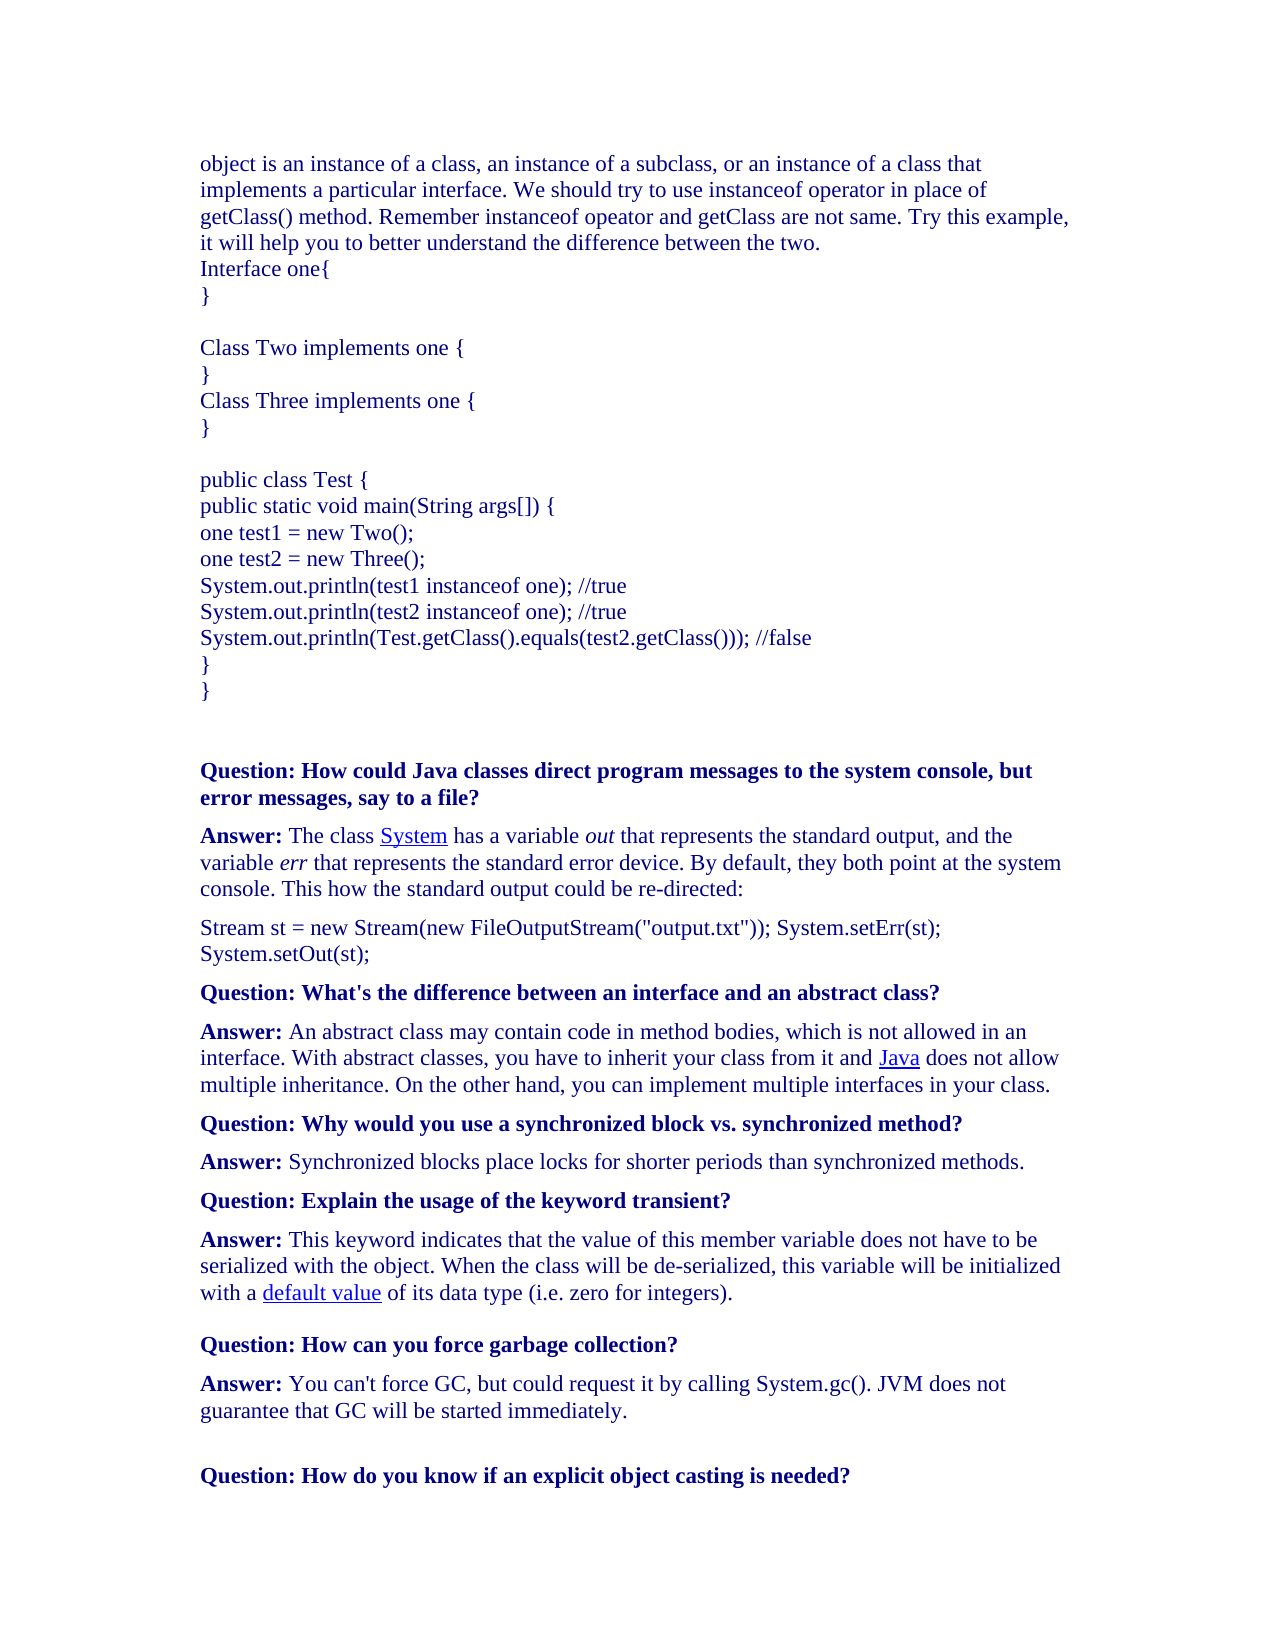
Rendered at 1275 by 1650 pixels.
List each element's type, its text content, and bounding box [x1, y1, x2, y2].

text Answer: An abstract class may contain code in method bodies, which is not allowed in an interface. With abstract classes, you have to inherit your class from it and Java does not allow multiple inheritance. On the other hand, you can implement multiple interfaces in your class. [200, 1018, 1075, 1097]
text Answer: Synchronized blocks place locks for shorter periods than synchronized methods. [200, 1148, 1075, 1175]
text Question: How do you know if an explicit object casting is needed? [200, 1436, 1075, 1488]
text Question: What's the difference between an interface and an abstract class? [200, 979, 1075, 1006]
text Answer: The class System has a variable out that represents the standard output, and the variable err that represents the standard error device. By default, they both point at the system console. This how the standard output could be re-directed: [200, 822, 1075, 901]
text Question: Why would you use a synchronized block vs. synchronized method? [200, 1109, 1075, 1136]
text Question: How could Java classes direct program messages to the system console, but error messages, say to a file? [200, 757, 1075, 810]
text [200, 150, 1075, 703]
text Question: Explain the usage of the keyword transient? [200, 1187, 1075, 1214]
text Stream st = new Stream(new FileOutputStream("output.txt")); System.setErr(st); System.setOut(st); [200, 914, 1075, 967]
text Answer: You can't force GC, but could request it by calling System.gc(). JVM does not guarantee that GC will be started immediately. [200, 1370, 1075, 1423]
text Answer: This keyword indicates that the value of this member variable does not have to be serialized with the object. When the class will be de-serialized, this variable will be initialized with a default value of its data type (i.e. zero for integers). Question: How can you force garbage collection? [200, 1226, 1075, 1358]
